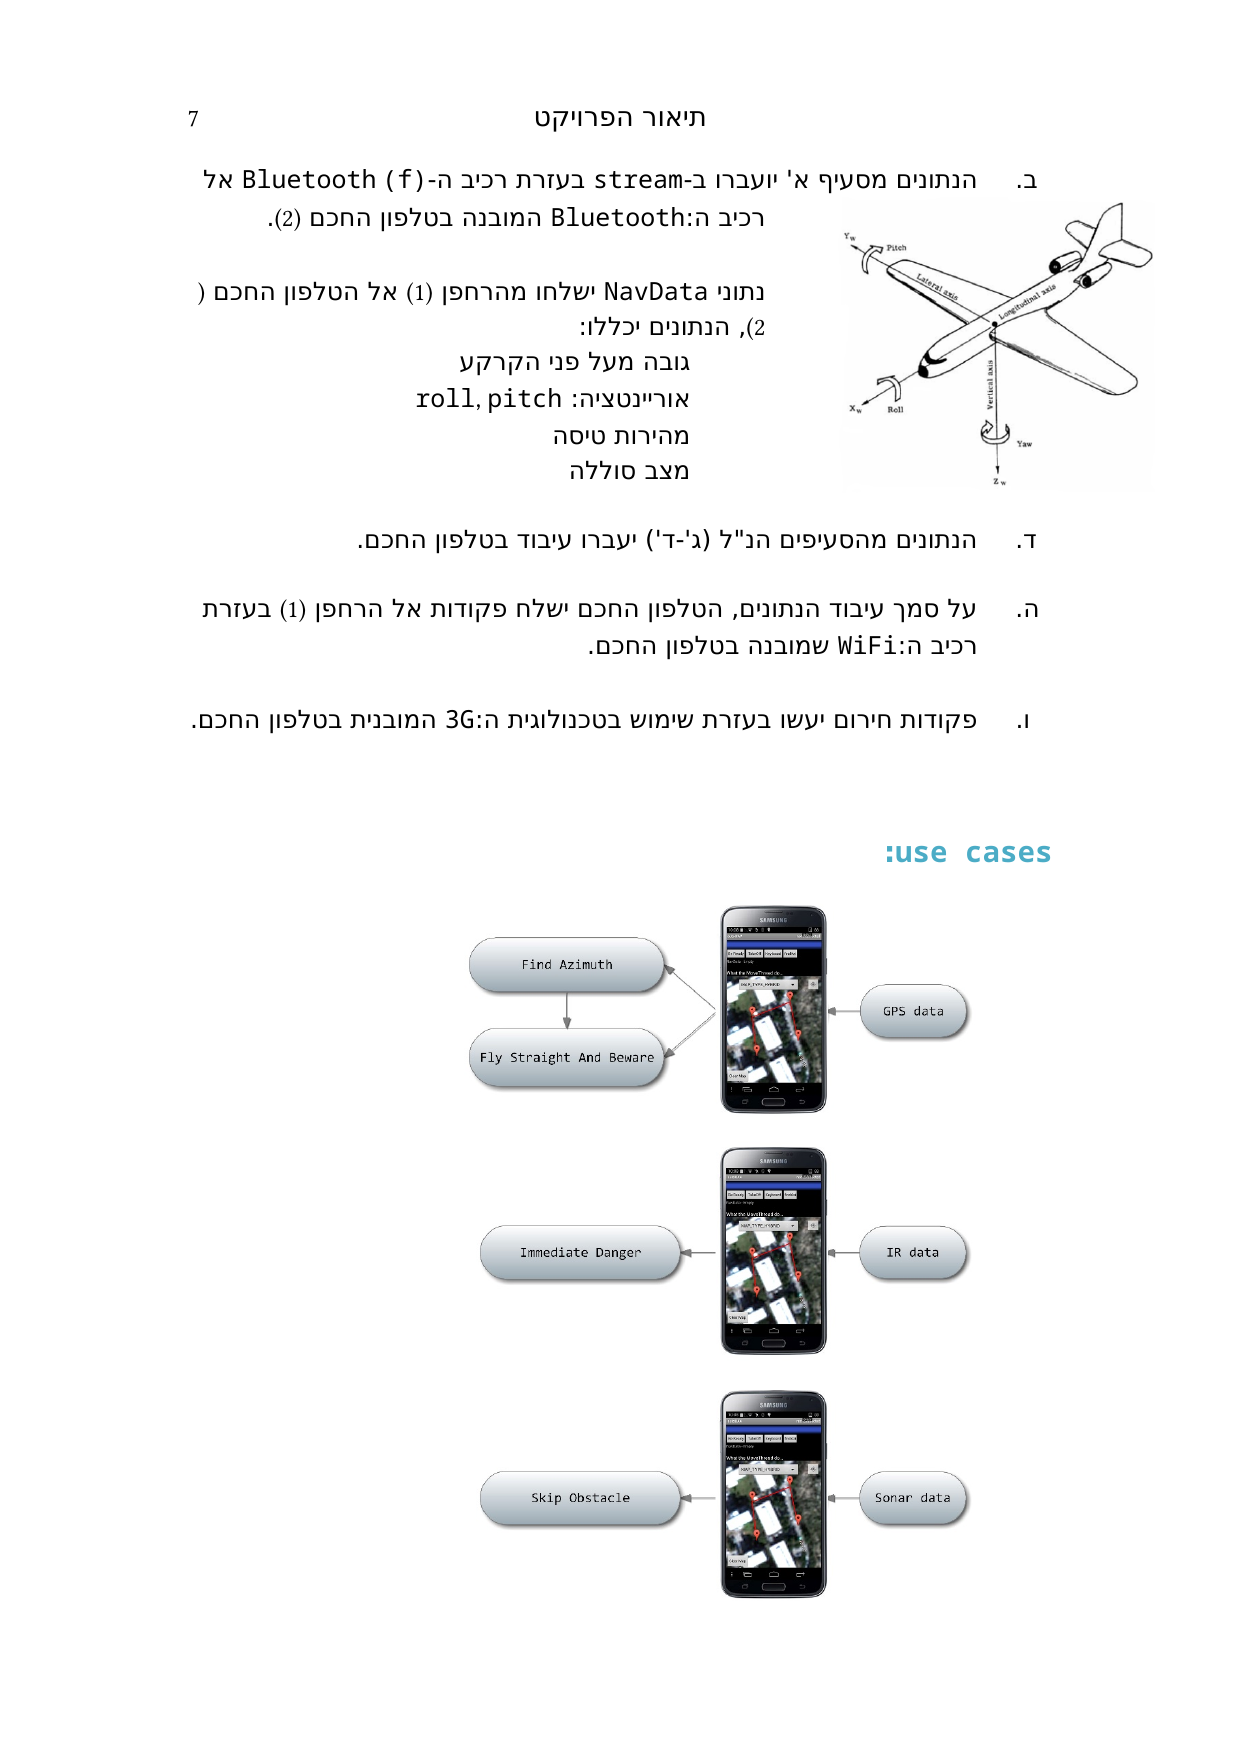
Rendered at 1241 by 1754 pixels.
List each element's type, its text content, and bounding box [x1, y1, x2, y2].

list הנתונים מהסעיפים הנ"ל (ג'-ד') יעברו עיבוד בטלפון החכם. [187, 525, 1015, 554]
list הנתונים מסעיף א' יועברו ב-stream בעזרת רכיב ה-Bluetooth (f) אל רכיב ה:Bluetooth המובנה בטלפון החכם (2). [187, 161, 1015, 234]
list מצב סוללה [187, 455, 821, 486]
text use cases: [187, 832, 1053, 871]
list גובה מעל פני הקרקע [187, 346, 821, 377]
list נתוני NavData ישלחו מהרחפן (1) אל הטלפון החכם (2), הנתונים יכללו: [187, 274, 821, 342]
picture [821, 196, 1156, 493]
list פקודות חירום יעשו בעזרת שימוש בטכנולוגית ה:3G המובנית בטלפון החכם. [187, 702, 1015, 736]
picture [257, 1141, 1053, 1361]
list אוריינטציה: roll, pitch [187, 381, 821, 415]
picture [257, 898, 1053, 1117]
list על סמך עיבוד הנתונים, הטלפון החכם ישלח פקודות אל הרחפן (1) בעזרת רכיב ה:WiFi שמובנה בטלפון החכם. [187, 594, 1015, 662]
picture [257, 1385, 1053, 1601]
list מהירות טיסה [187, 420, 821, 451]
